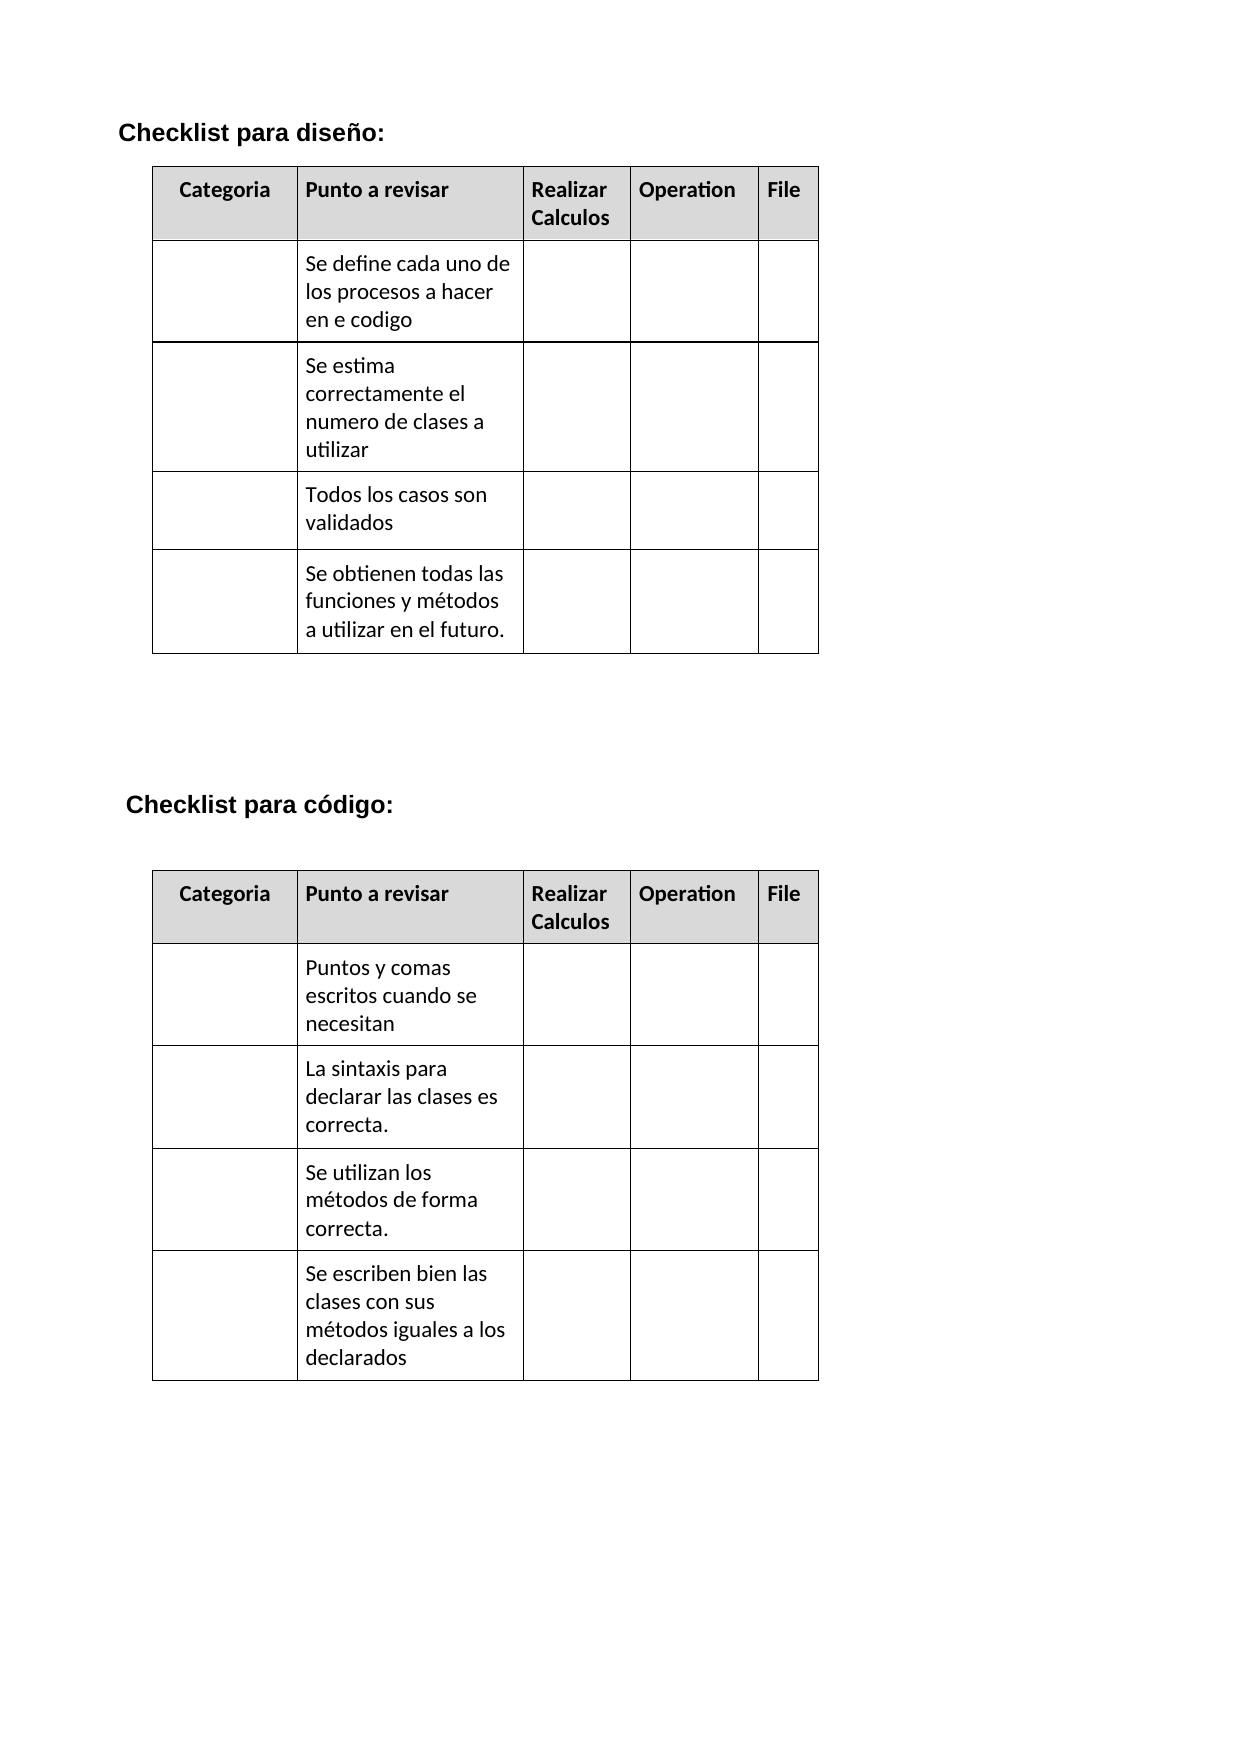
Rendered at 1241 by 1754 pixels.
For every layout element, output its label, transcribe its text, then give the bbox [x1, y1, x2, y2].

table_header Punto a revisar [298, 167, 523, 239]
table_header Punto a revisar [298, 871, 523, 943]
table_cell [153, 241, 297, 341]
table_cell [759, 944, 818, 1045]
table_cell [524, 472, 630, 549]
table_header File [759, 167, 818, 239]
text Checklist para código: [126, 790, 1122, 818]
table_cell [631, 343, 758, 471]
table_cell [524, 1046, 630, 1148]
table_cell [524, 550, 630, 652]
table_cell [631, 472, 758, 549]
table_header Categoria [153, 167, 297, 239]
table_cell [524, 343, 630, 471]
table_cell [631, 944, 758, 1045]
table_cell [631, 1149, 758, 1250]
table_cell [759, 472, 818, 549]
table_cell Se utilizan los métodos de forma correcta. [298, 1149, 523, 1250]
table_header File [759, 871, 818, 943]
table_cell Se define cada uno de los procesos a hacer en e codigo [298, 241, 523, 341]
table_header Operation [631, 167, 758, 239]
table_cell [153, 1046, 297, 1148]
table_cell [759, 1046, 818, 1148]
table_cell [524, 944, 630, 1045]
table_cell [631, 1251, 758, 1380]
table_header Categoria [153, 871, 297, 943]
table_cell [759, 1251, 818, 1380]
table_cell [631, 550, 758, 652]
table_cell Se estima correctamente el numero de clases a utilizar [298, 343, 523, 471]
table_cell [524, 241, 630, 341]
table_cell Puntos y comas escritos cuando se necesitan [298, 944, 523, 1045]
table_cell [631, 241, 758, 341]
table_cell [524, 1251, 630, 1380]
table_cell [153, 343, 297, 471]
table_cell [759, 343, 818, 471]
table_cell [759, 241, 818, 341]
table_header Realizar Calculos [524, 167, 630, 239]
table_cell Todos los casos son validados [298, 472, 523, 549]
table_cell [153, 1251, 297, 1380]
table_cell [153, 472, 297, 549]
table_cell [631, 1046, 758, 1148]
table_cell [153, 550, 297, 652]
table_cell [153, 1149, 297, 1250]
text Checklist para diseño: [118, 118, 1122, 147]
table_cell La sintaxis para declarar las clases es correcta. [298, 1046, 523, 1148]
table_cell [524, 1149, 630, 1250]
table_header Operation [631, 871, 758, 943]
table_cell [759, 550, 818, 652]
table_cell [153, 944, 297, 1045]
table_header Realizar Calculos [524, 871, 630, 943]
table_cell Se escriben bien las clases con sus métodos iguales a los declarados [298, 1251, 523, 1380]
table_cell Se obtienen todas las funciones y métodos a utilizar en el futuro. [298, 550, 523, 652]
table_cell [759, 1149, 818, 1250]
